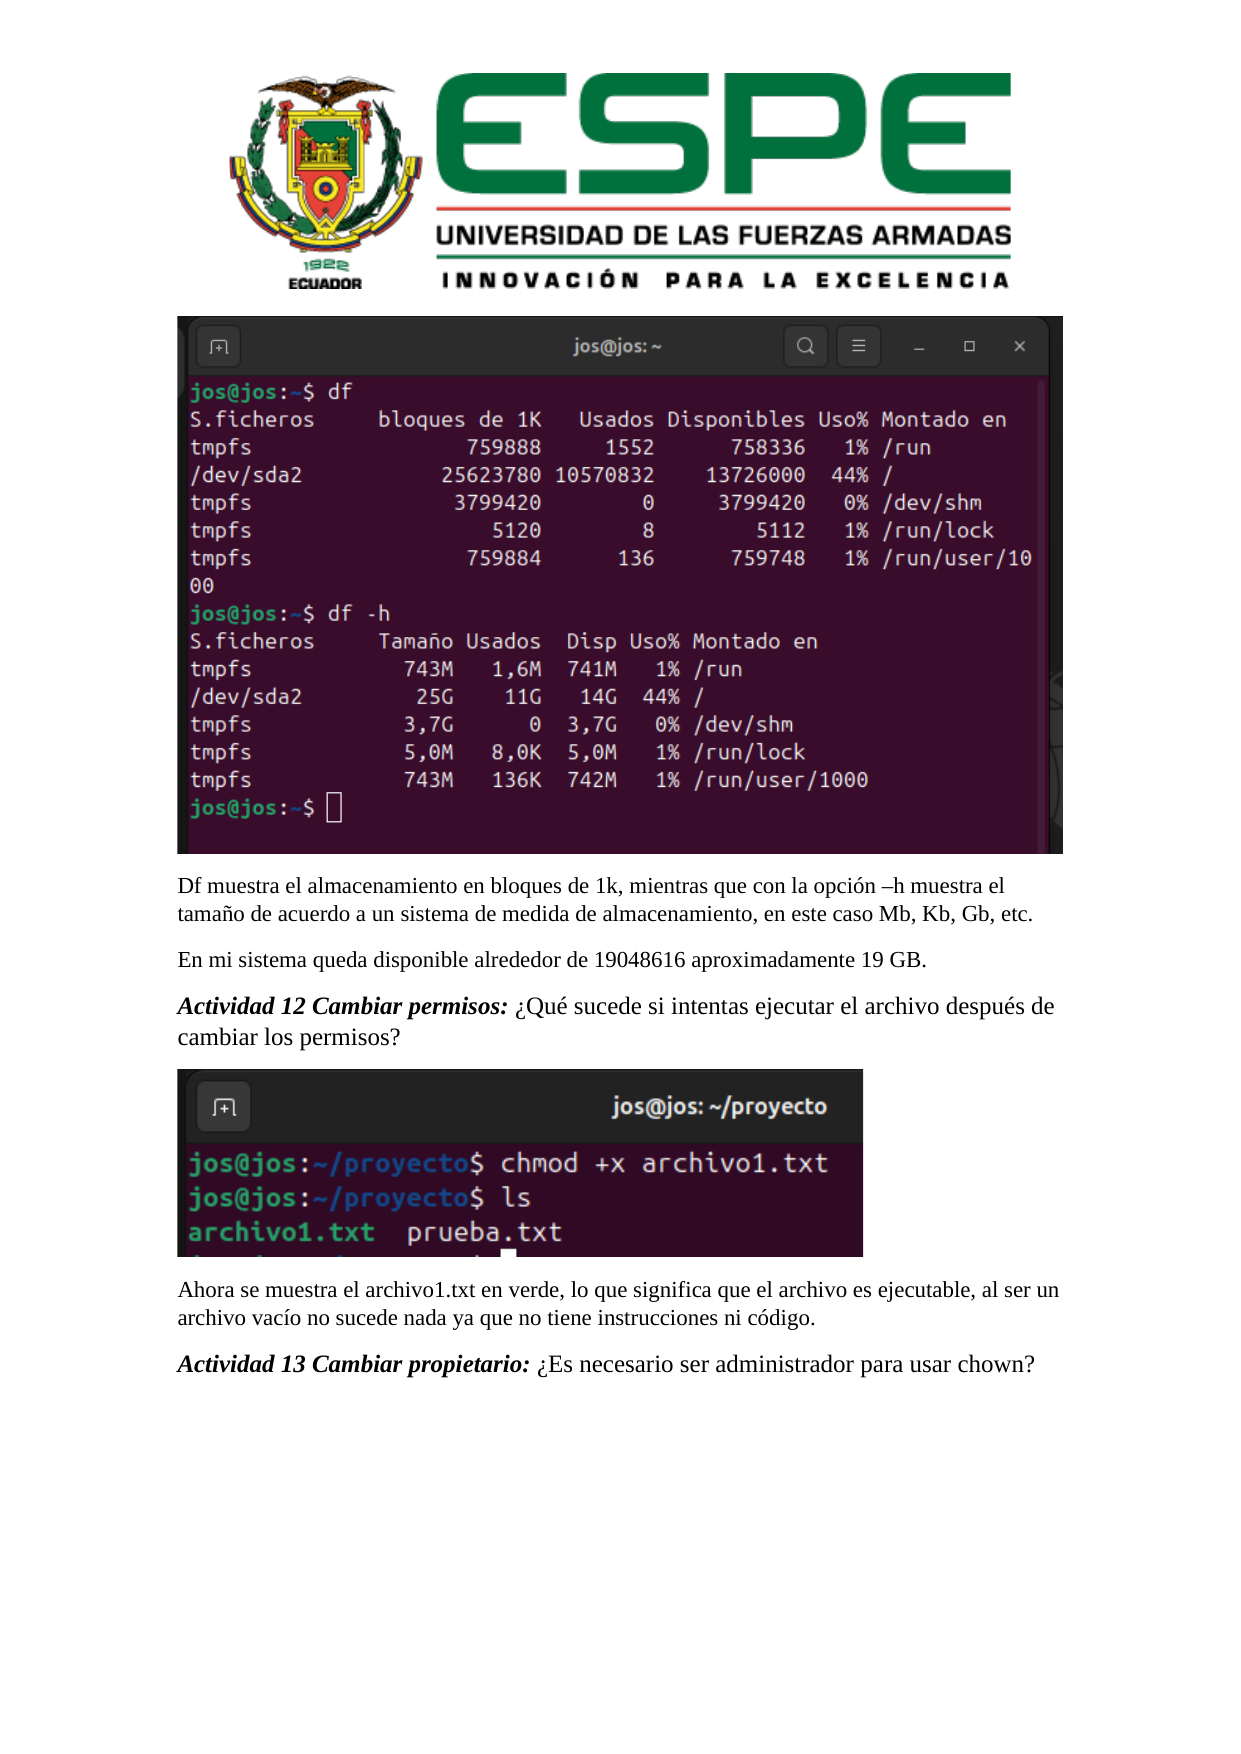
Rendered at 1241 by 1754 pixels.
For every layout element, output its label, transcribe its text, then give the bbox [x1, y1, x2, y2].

picture [177, 1069, 864, 1257]
text Actividad 13 Cambiar propietario: ¿Es necesario ser administrador para usar chown? [177, 1349, 1063, 1378]
picture [229, 73, 1011, 289]
text Ahora se muestra el archivo1.txt en verde, lo que significa que el archivo es ejecutable, al ser un archivo vacío no sucede nada ya que no tiene instrucciones ni código. [177, 1276, 1063, 1331]
picture [177, 316, 1063, 854]
text En mi sistema queda disponible alrededor de 19048616 aproximadamente 19 GB. [177, 946, 1063, 972]
text Actividad 12 Cambiar permisos: ¿Qué sucede si intentas ejecutar el archivo después de cambiar los permisos? [177, 991, 1063, 1051]
text Df muestra el almacenamiento en bloques de 1k, mientras que con la opción –h muestra el tamaño de acuerdo a un sistema de medida de almacenamiento, en este caso Mb, Kb, Gb, etc. [177, 872, 1063, 927]
